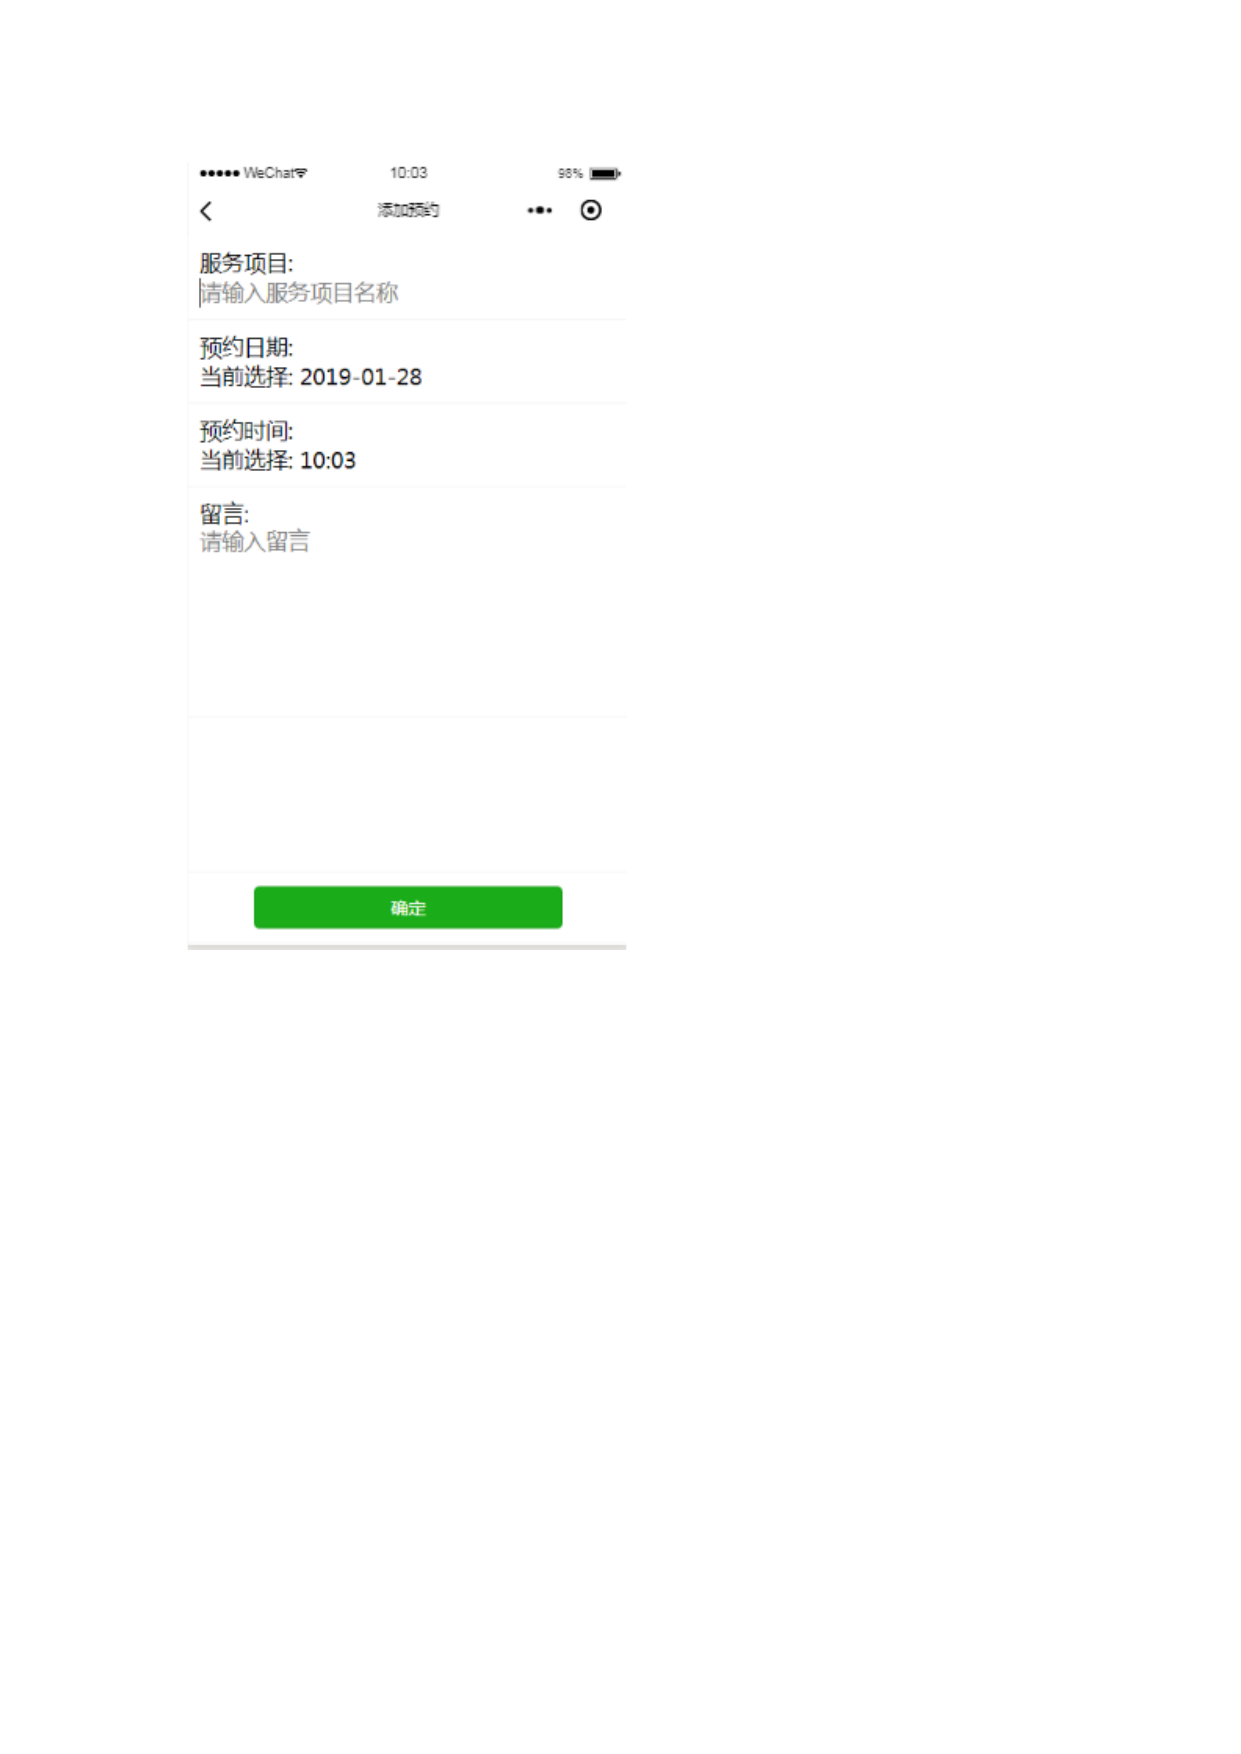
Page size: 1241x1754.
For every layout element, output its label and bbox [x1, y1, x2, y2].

picture [187, 162, 627, 950]
